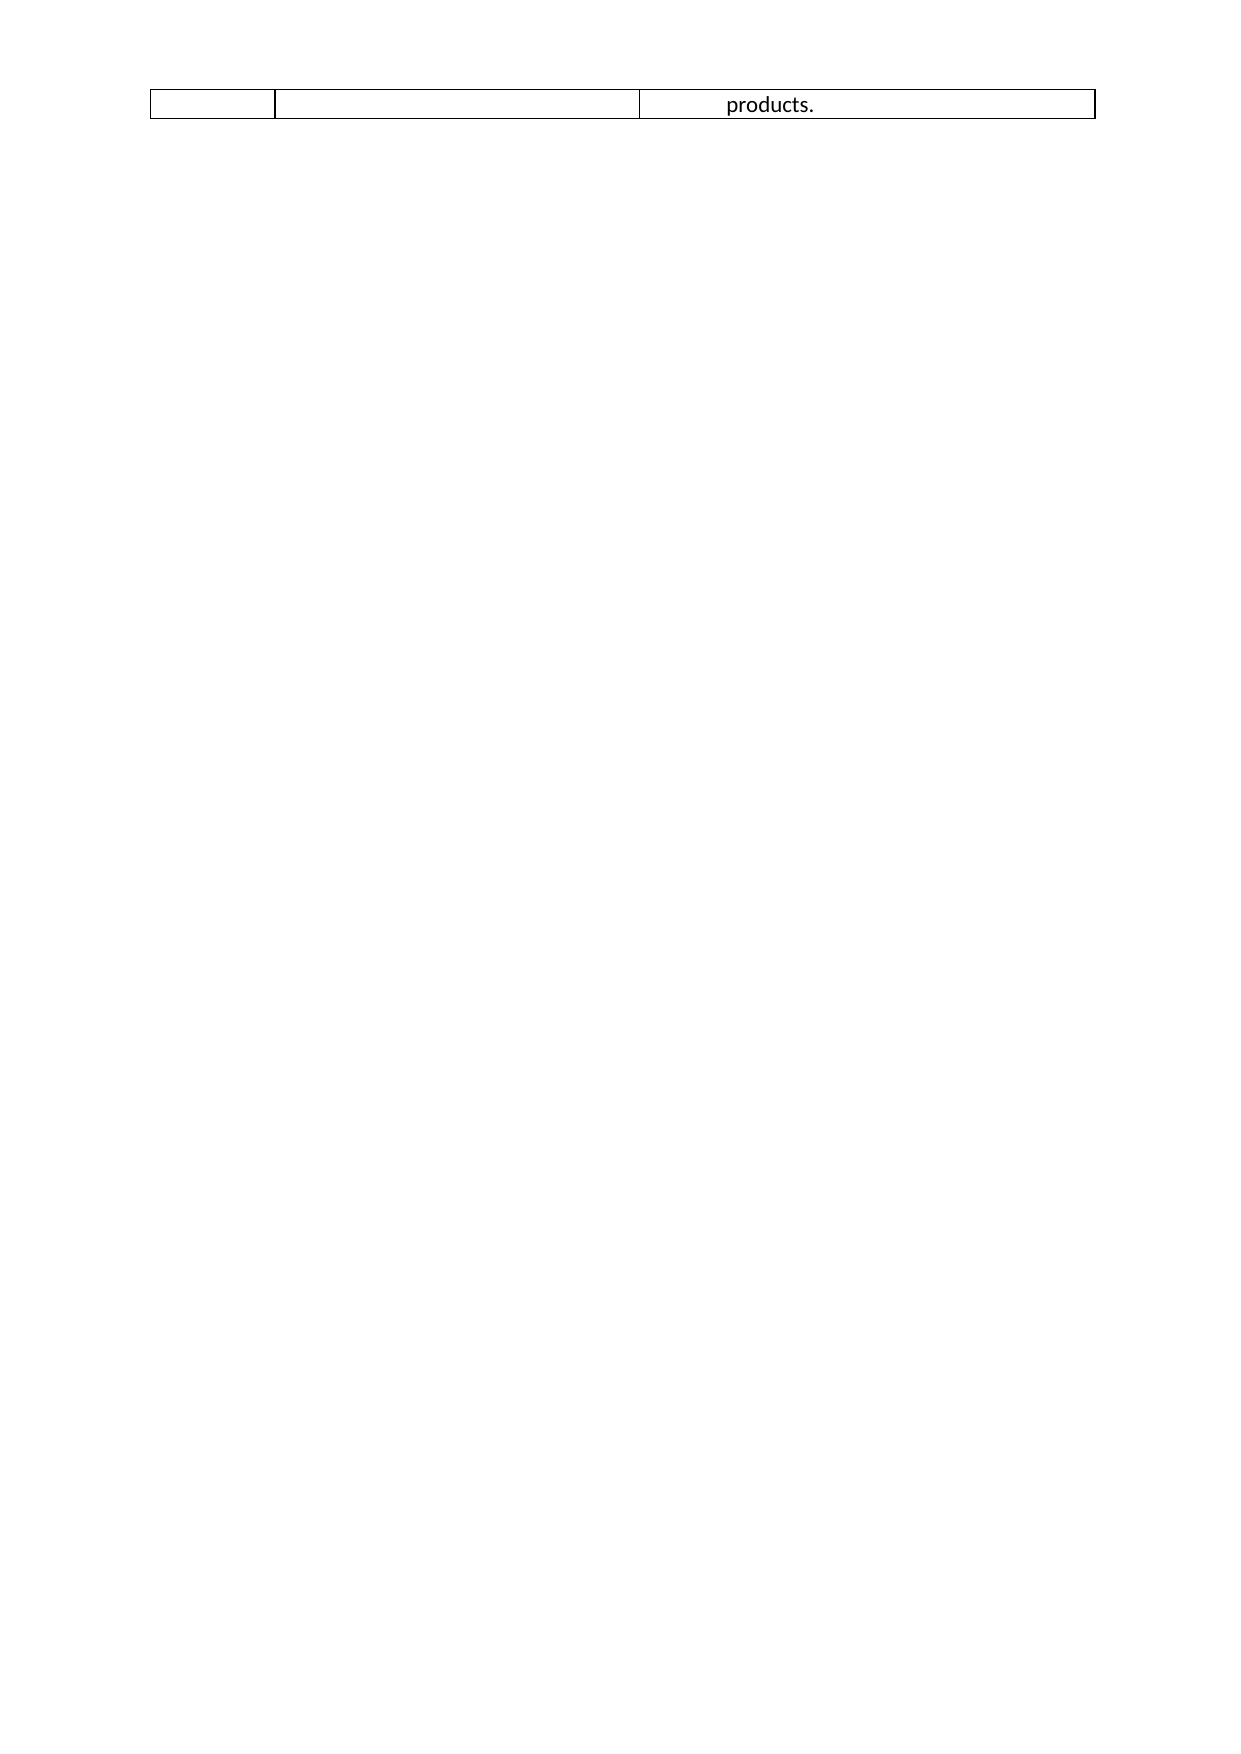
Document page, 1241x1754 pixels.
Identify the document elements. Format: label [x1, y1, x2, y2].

table_cell [151, 90, 274, 118]
table_cell [640, 90, 1094, 118]
table_cell [276, 90, 639, 118]
